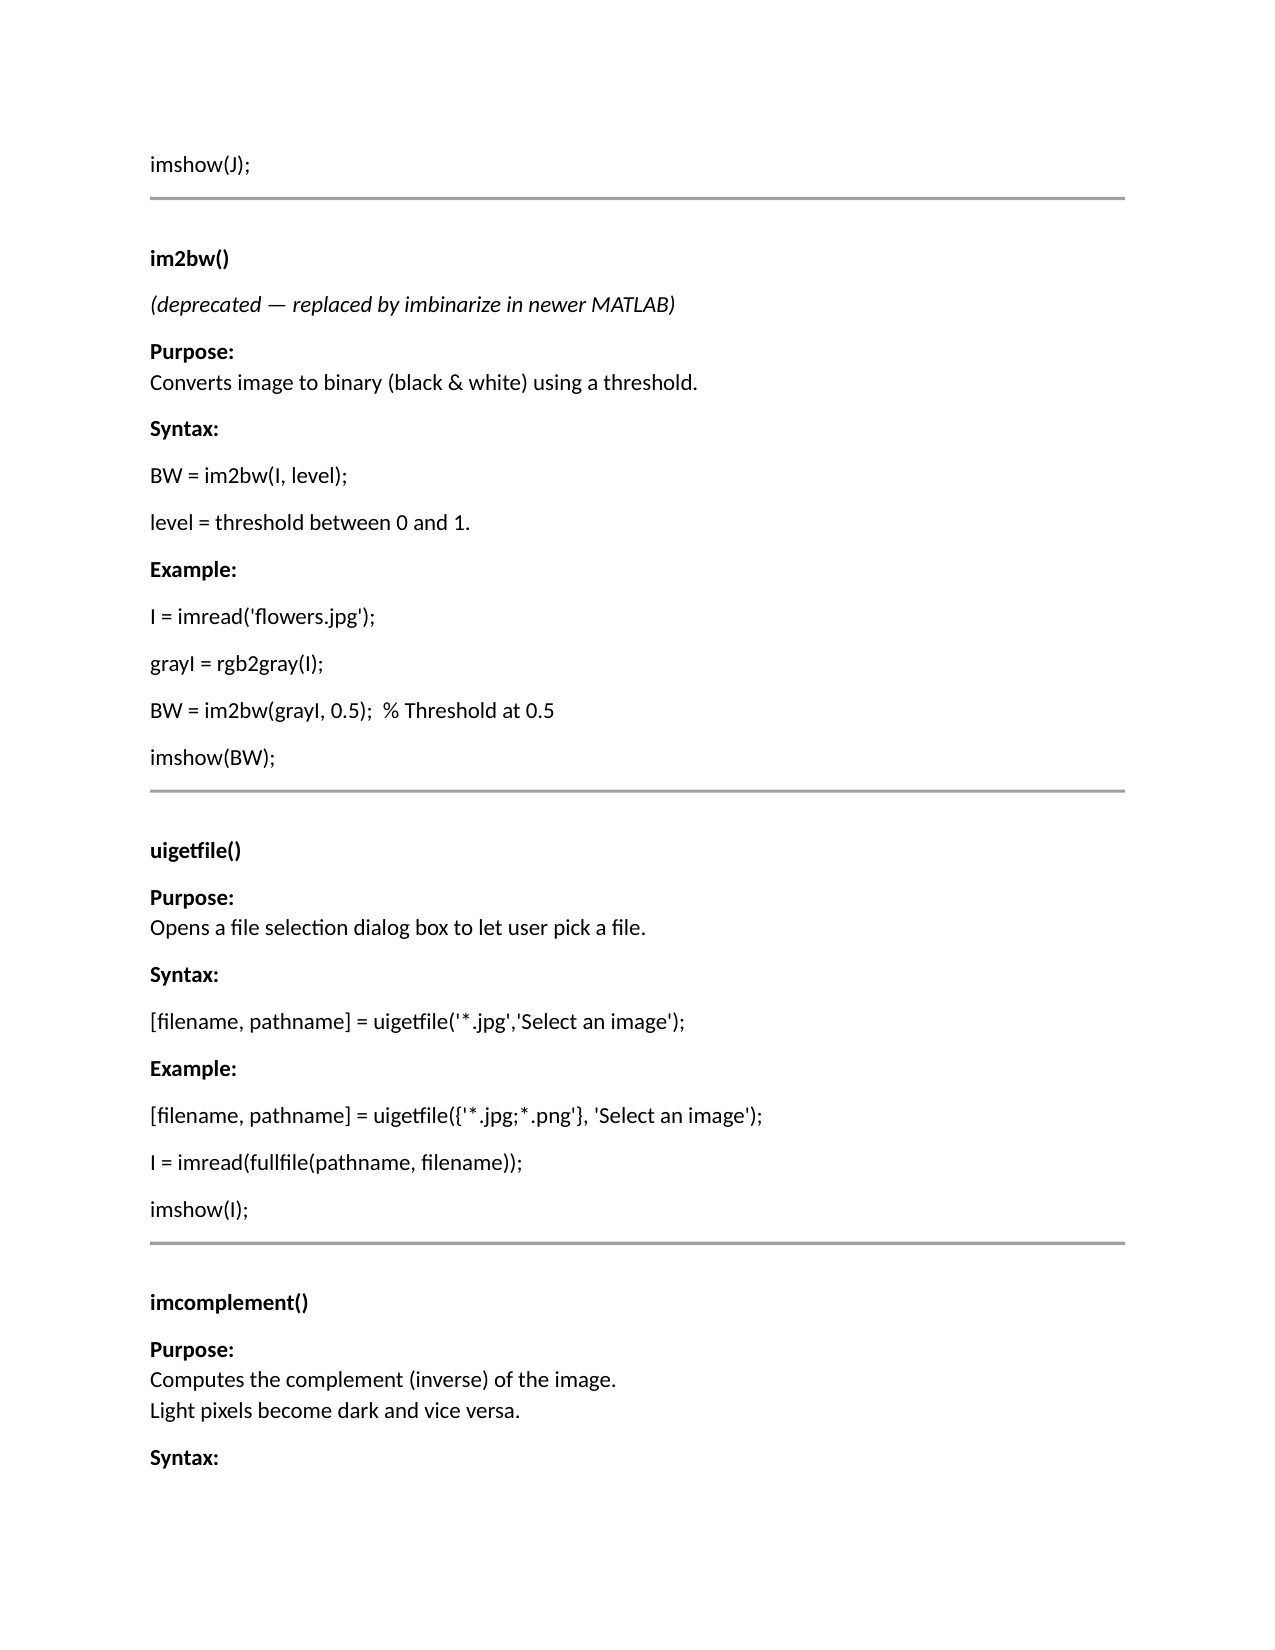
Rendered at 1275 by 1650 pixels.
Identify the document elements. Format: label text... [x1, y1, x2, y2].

text Syntax: [150, 960, 1125, 988]
text Syntax: [150, 414, 1125, 443]
text Purpose: Opens a file selection dialog box to let user pick a file. [150, 883, 1125, 942]
text imshow(BW); [150, 743, 1125, 771]
text imshow(J); [150, 150, 1125, 178]
text BW = im2bw(grayI, 0.5); % Threshold at 0.5 [150, 696, 1125, 724]
text grayI = rgb2gray(I); [150, 649, 1125, 677]
text uigetfile() [150, 836, 1125, 864]
text Syntax: [150, 1443, 1125, 1471]
text I = imread('flowers.jpg'); [150, 602, 1125, 630]
text I = imread(fullfile(pathname, filename)); [150, 1148, 1125, 1176]
text imshow(I); [150, 1195, 1125, 1223]
text [filename, pathname] = uigetfile('*.jpg','Select an image'); [150, 1007, 1125, 1035]
text level = threshold between 0 and 1. [150, 508, 1125, 536]
text im2bw() [150, 244, 1125, 272]
text Example: [150, 555, 1125, 583]
text [filename, pathname] = uigetfile({'*.jpg;*.png'}, 'Select an image'); [150, 1101, 1125, 1129]
text imcomplement() [150, 1288, 1125, 1317]
text Purpose: Converts image to binary (black & white) using a threshold. [150, 337, 1125, 396]
text BW = im2bw(I, level); [150, 461, 1125, 489]
text Example: [150, 1054, 1125, 1082]
text Purpose: Computes the complement (inverse) of the image. Light pixels become dark and vice versa. [150, 1335, 1125, 1424]
text (deprecated — replaced by imbinarize in newer MATLAB) [150, 291, 1125, 319]
